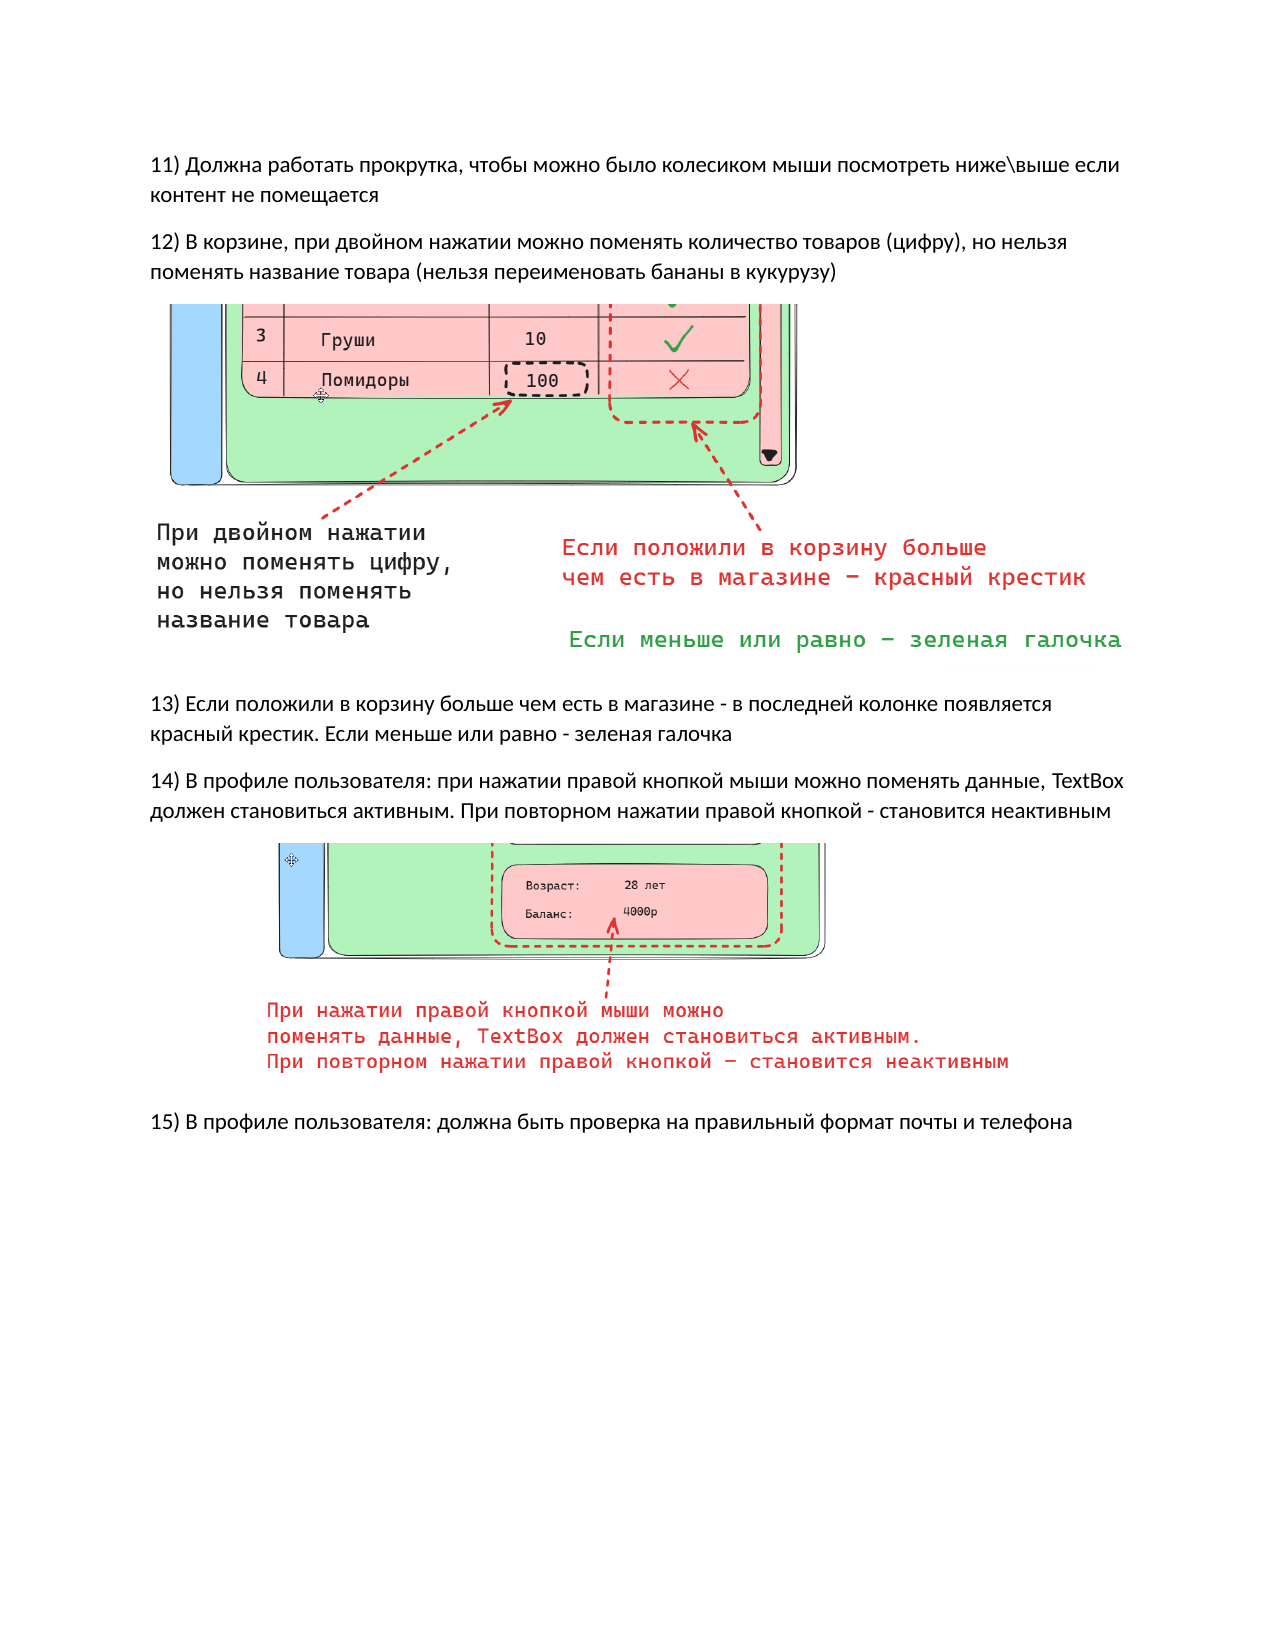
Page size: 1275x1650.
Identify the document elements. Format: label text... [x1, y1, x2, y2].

text 11) Должна работать прокрутка, чтобы можно было колесиком мыши посмотреть ниже\выше если контент не помещается [150, 150, 1125, 208]
text 14) В профиле пользователя: при нажатии правой кнопкой мыши можно поменять данные, TextBox должен становиться активным. При повторном нажатии правой кнопкой - становится неактивным [150, 766, 1125, 825]
picture [150, 304, 1125, 671]
picture [255, 843, 1020, 1089]
text 12) В корзине, при двойном нажатии можно поменять количество товаров (цифру), но нельзя поменять название товара (нельзя переименовать бананы в кукурузу) [150, 227, 1125, 285]
text 13) Если положили в корзину больше чем есть в магазине - в последней колонке появляется красный крестик. Если меньше или равно - зеленая галочка [150, 689, 1125, 748]
text 15) В профиле пользователя: должна быть проверка на правильный формат почты и телефона [150, 1107, 1125, 1135]
